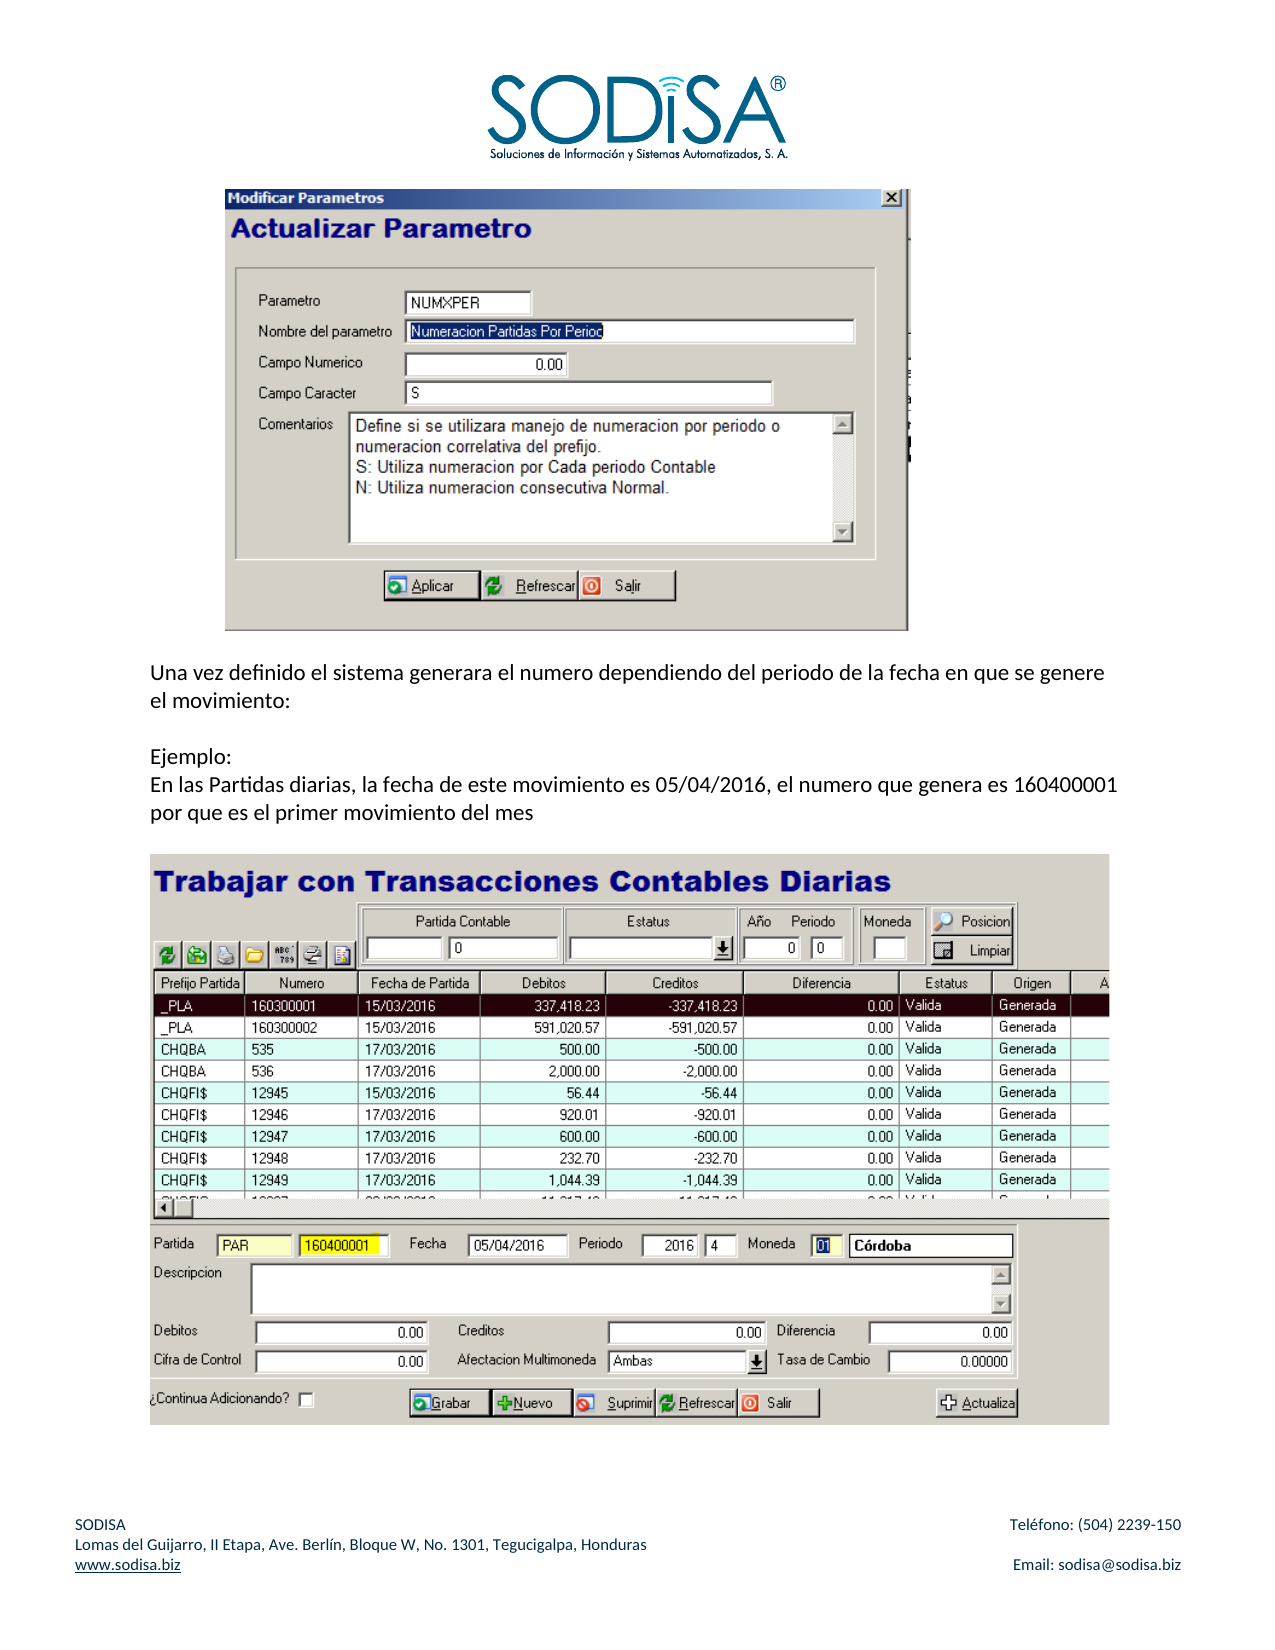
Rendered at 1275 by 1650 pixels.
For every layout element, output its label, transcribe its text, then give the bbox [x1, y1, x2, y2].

text Una vez definido el sistema generara el numero dependiendo del periodo de la fecha en que se genere el movimiento: [150, 658, 1125, 714]
text En las Partidas diarias, la fecha de este movimiento es 05/04/2016, el numero que genera es 160400001 por que es el primer movimiento del mes [150, 771, 1125, 827]
picture [150, 854, 1110, 1425]
picture [225, 189, 911, 631]
text Ejemplo: [150, 742, 1125, 771]
